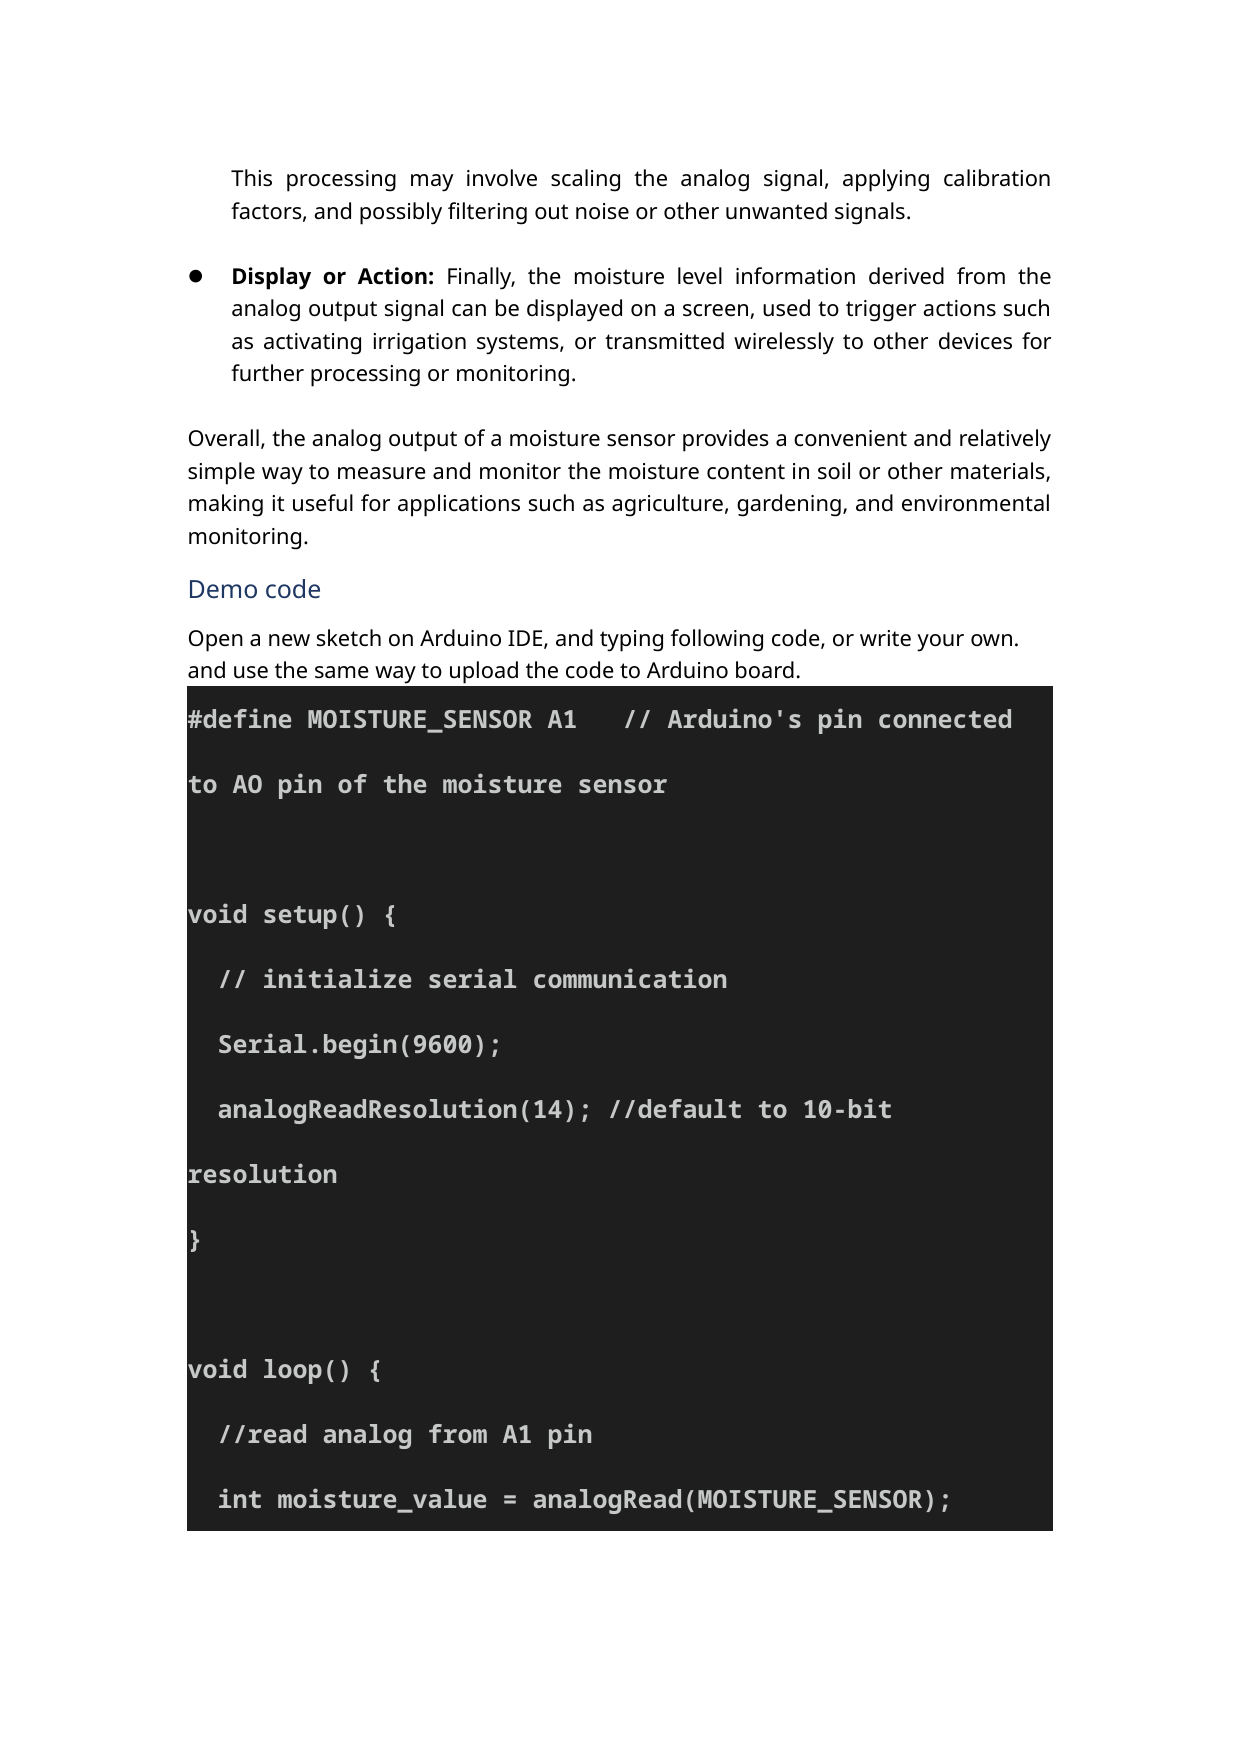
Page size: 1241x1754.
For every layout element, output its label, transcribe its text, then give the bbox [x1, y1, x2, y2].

text Open a new sketch on Arduino IDE, and typing following code, or write your own. [187, 621, 1053, 654]
text void loop() { [187, 1336, 1053, 1401]
text int moisture_value = analogRead(MOISTURE_SENSOR); [187, 1466, 1053, 1531]
text analogReadResolution(14); //default to 10-bit resolution [187, 1076, 1053, 1206]
list Display or Action: Finally, the moisture level information derived from the analog output signal can be displayed on a screen, used to trigger actions such as activating irrigation systems, or transmitted wirelessly to other devices for further processing or monitoring. [187, 259, 1053, 389]
text // initialize serial communication [187, 946, 1053, 1011]
text void setup() { [187, 881, 1053, 946]
text #define MOISTURE_SENSOR A1 // Arduino's pin connected to AO pin of the moisture sensor [187, 686, 1053, 816]
text //read analog from A1 pin [187, 1401, 1053, 1466]
text } [187, 1206, 1053, 1271]
text Overall, the analog output of a moisture sensor provides a convenient and relatively simple way to measure and monitor the moisture content in soil or other materials, making it useful for applications such as agriculture, gardening, and environmental monitoring. [187, 422, 1053, 552]
text and use the same way to upload the code to Arduino board. [187, 654, 1053, 686]
text Serial.begin(9600); [187, 1011, 1053, 1076]
subtitle Demo code [187, 556, 1053, 621]
